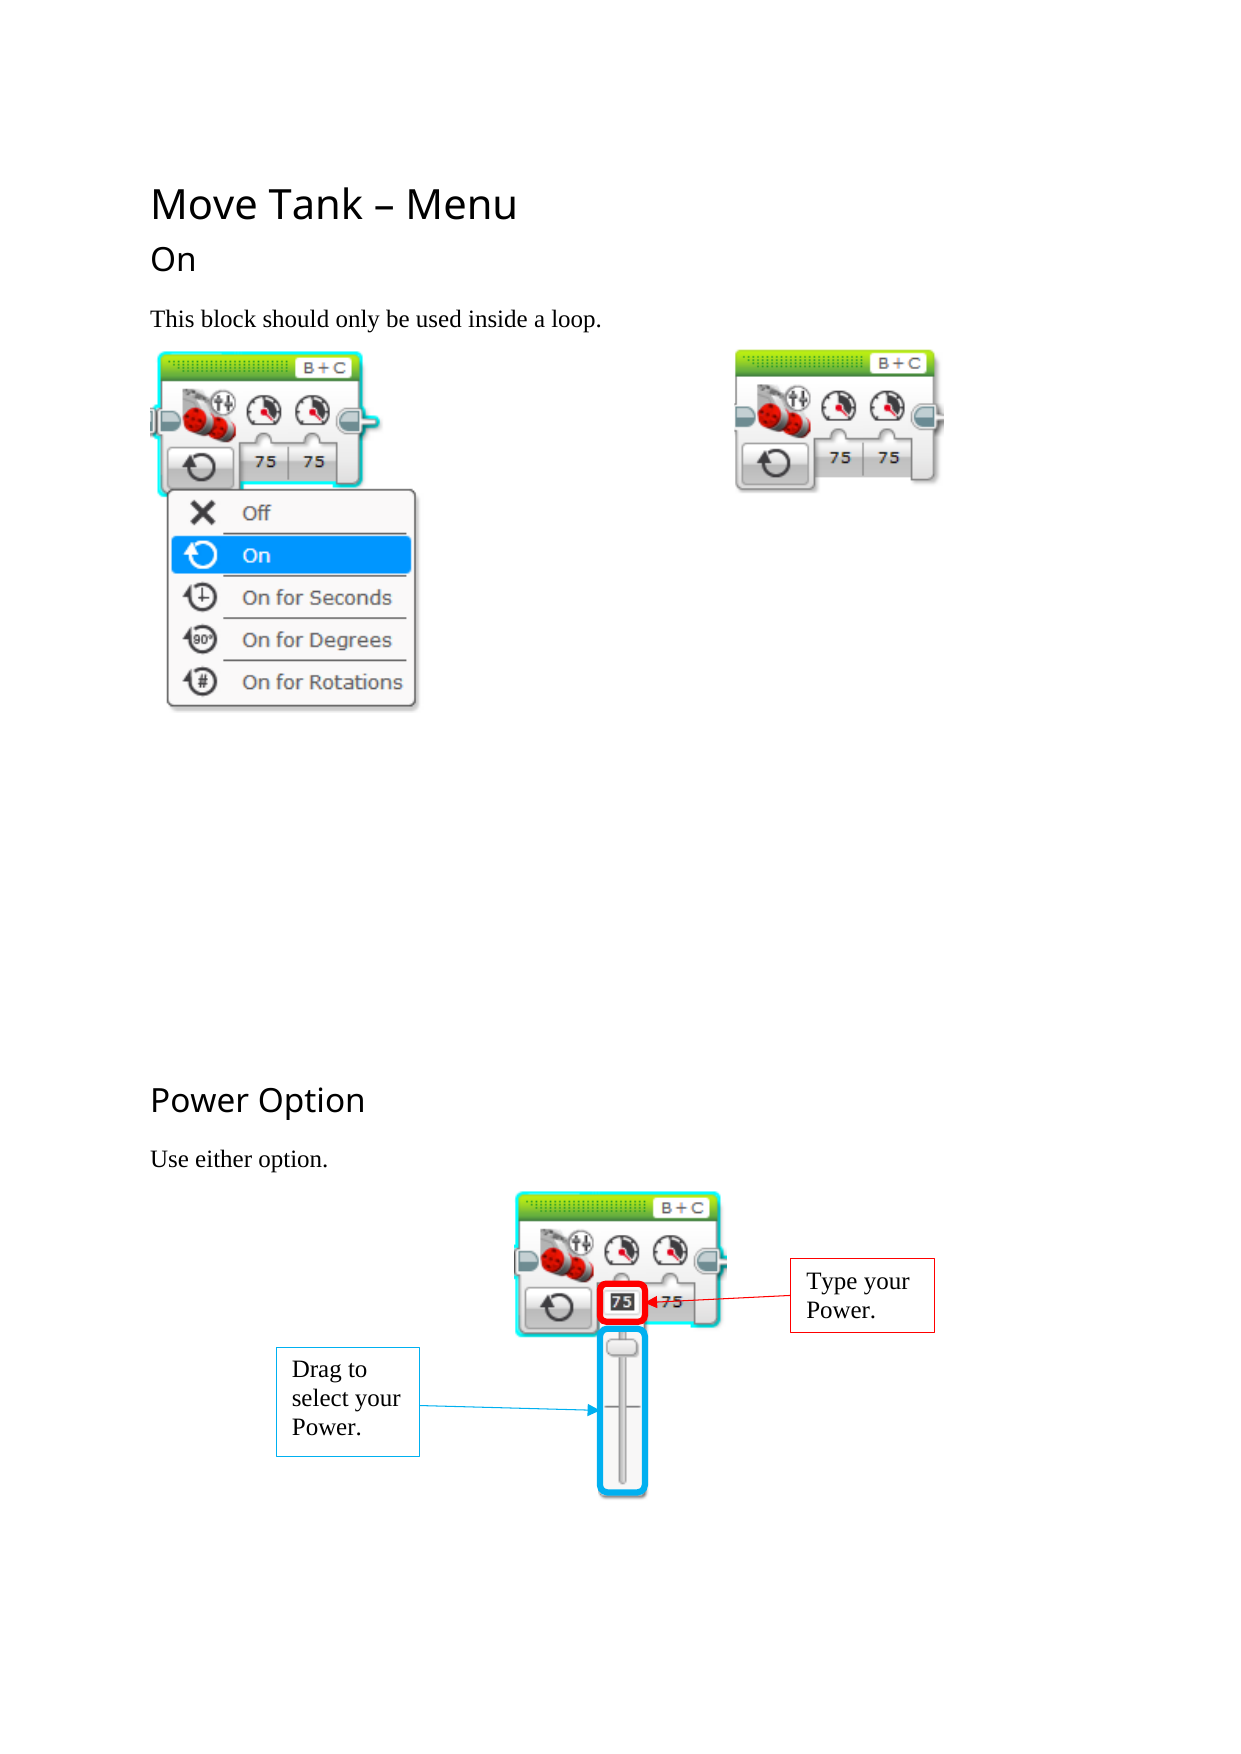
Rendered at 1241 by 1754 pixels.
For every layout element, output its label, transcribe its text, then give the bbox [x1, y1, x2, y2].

subtitle Move Tank – Menu [150, 175, 1090, 232]
picture [150, 347, 427, 713]
text Use either option. [150, 1144, 1090, 1173]
picture [503, 1187, 727, 1508]
picture [604, 1287, 641, 1318]
picture [604, 1333, 641, 1489]
subtitle On [150, 236, 1090, 281]
picture [734, 347, 944, 498]
subtitle Power Option [150, 1076, 1090, 1122]
text This block should only be used inside a loop. [150, 304, 1090, 333]
